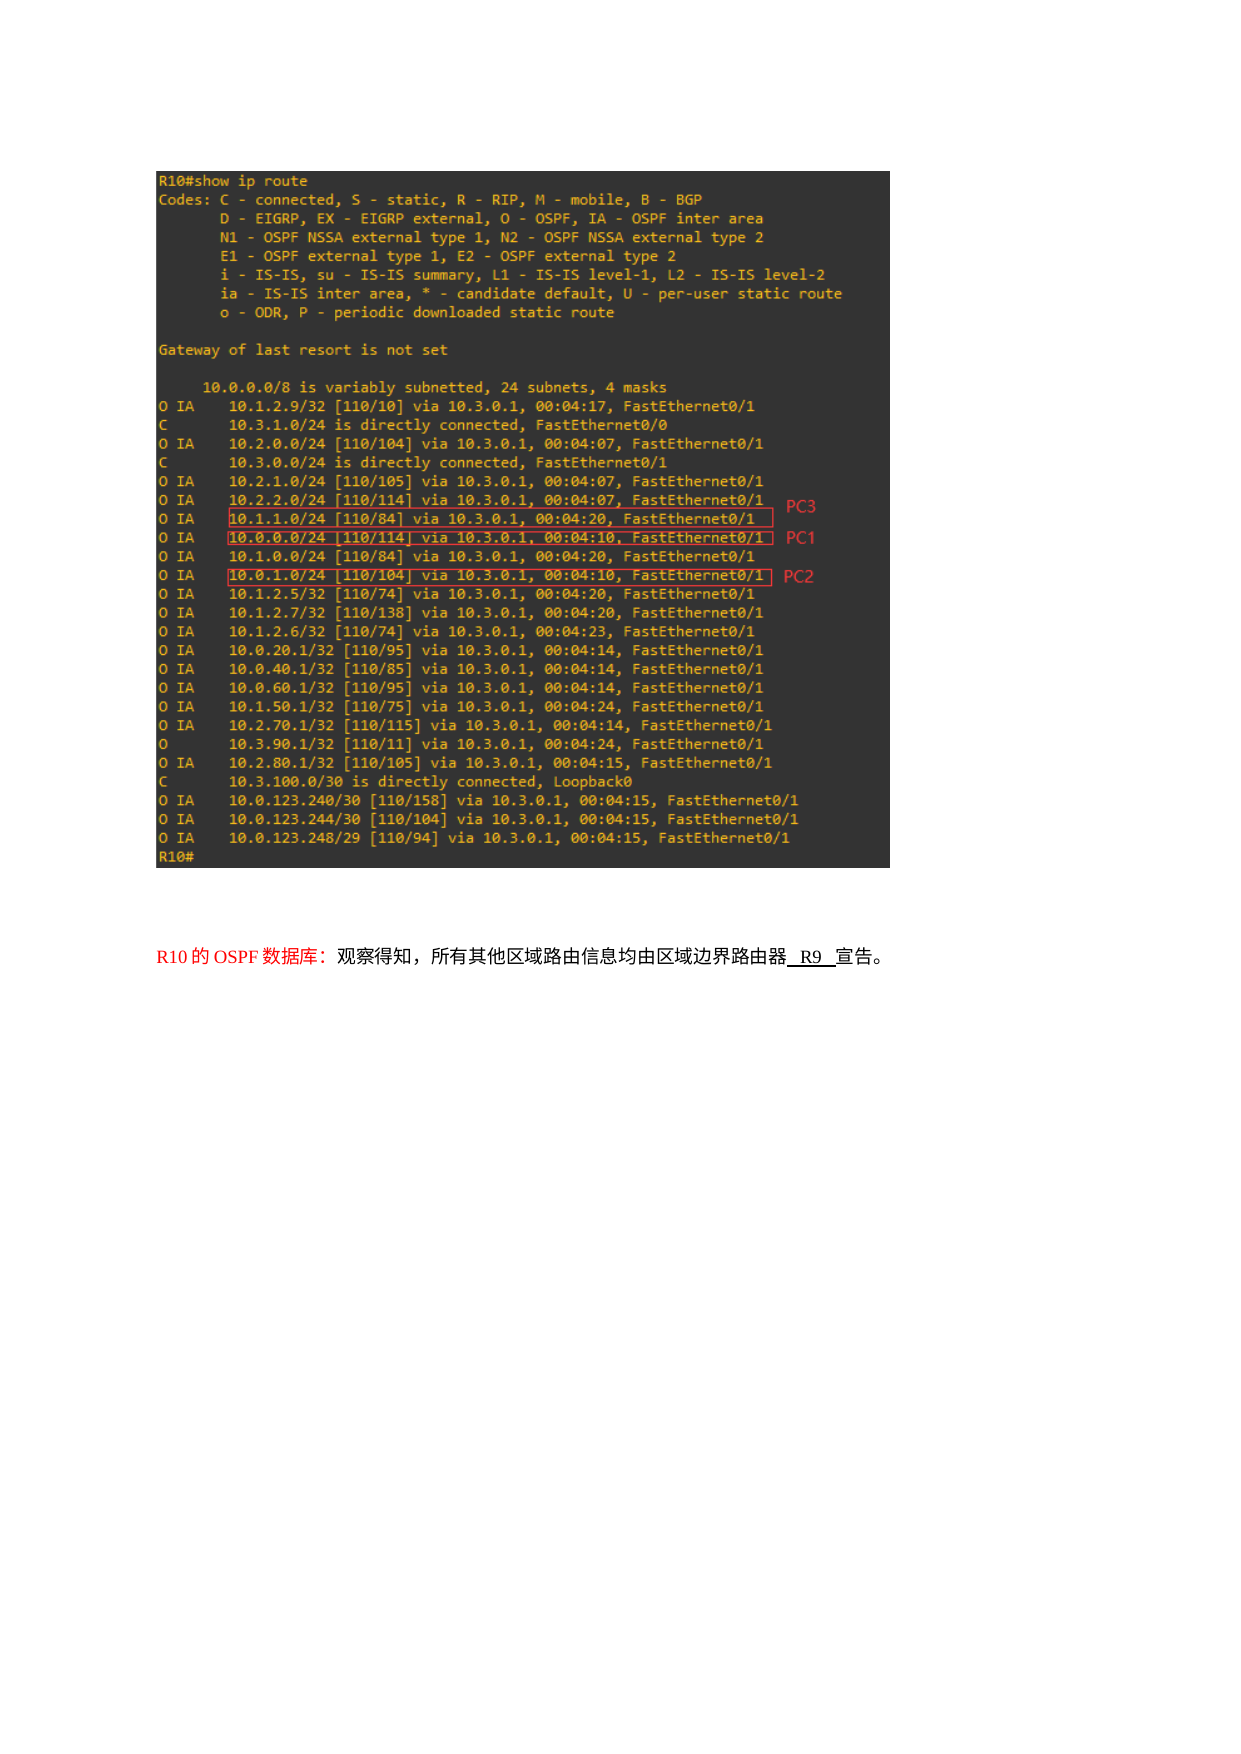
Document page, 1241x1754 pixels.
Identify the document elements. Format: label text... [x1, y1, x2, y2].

text R10的OSPF数据库：观察得知，所有其他区域路由信息均由区域边界路由器 R9 宣告。 [112, 939, 1128, 972]
picture [156, 171, 890, 868]
